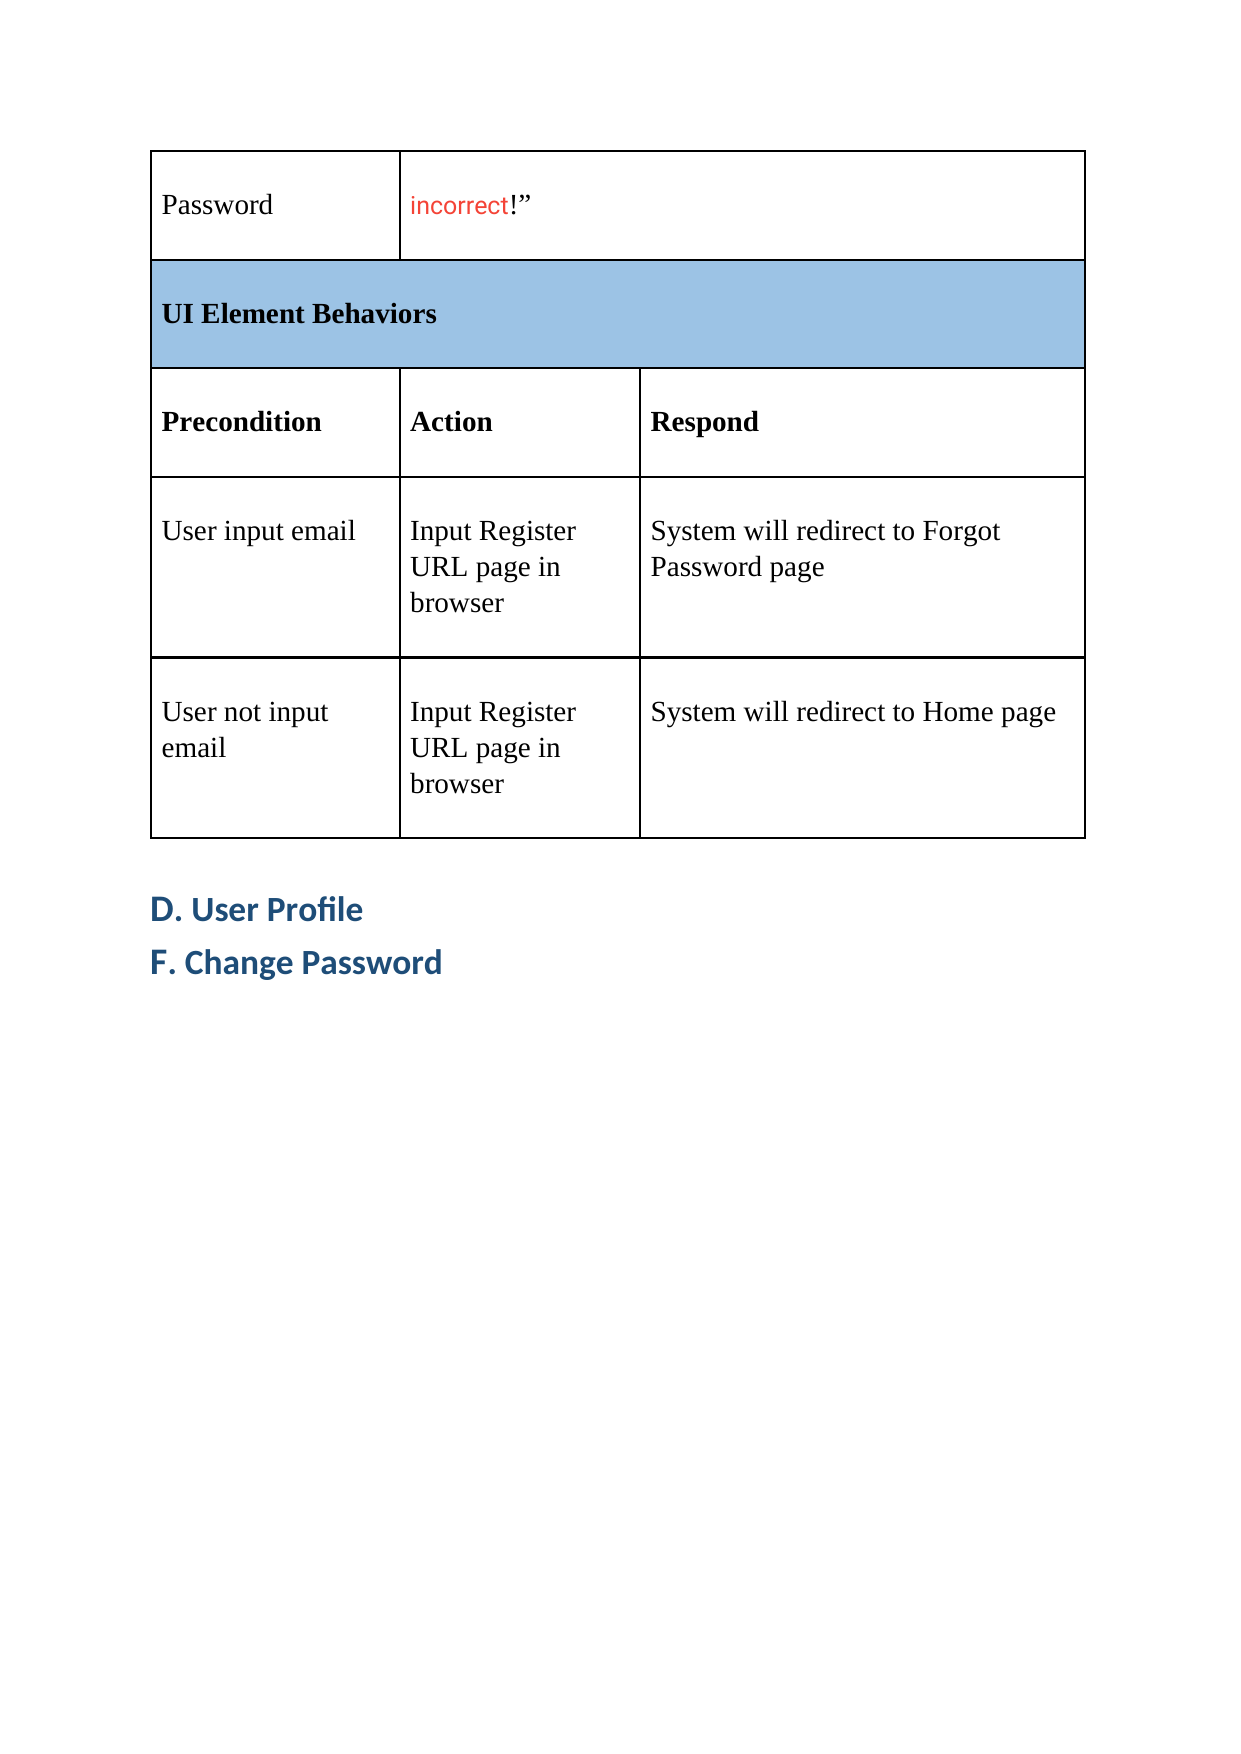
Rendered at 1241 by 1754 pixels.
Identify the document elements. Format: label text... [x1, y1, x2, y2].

table_cell Input Register URL page in browser [401, 659, 639, 837]
table_cell System will redirect to Home page [641, 659, 1084, 837]
table_cell Input Register URL page in browser [401, 478, 639, 656]
subtitle D. User Profile [150, 884, 1090, 930]
table_cell Action [401, 369, 639, 476]
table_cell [401, 152, 1084, 258]
table_cell User not input email [152, 659, 399, 837]
subtitle F. Change Password [150, 938, 1090, 984]
table_cell Precondition [152, 369, 399, 476]
table_cell UI Element Behaviors [152, 261, 1084, 367]
table_cell Respond [641, 369, 1084, 476]
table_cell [152, 152, 399, 258]
table_cell System will redirect to Forgot Password page [641, 478, 1084, 656]
table_cell User input email [152, 478, 399, 656]
